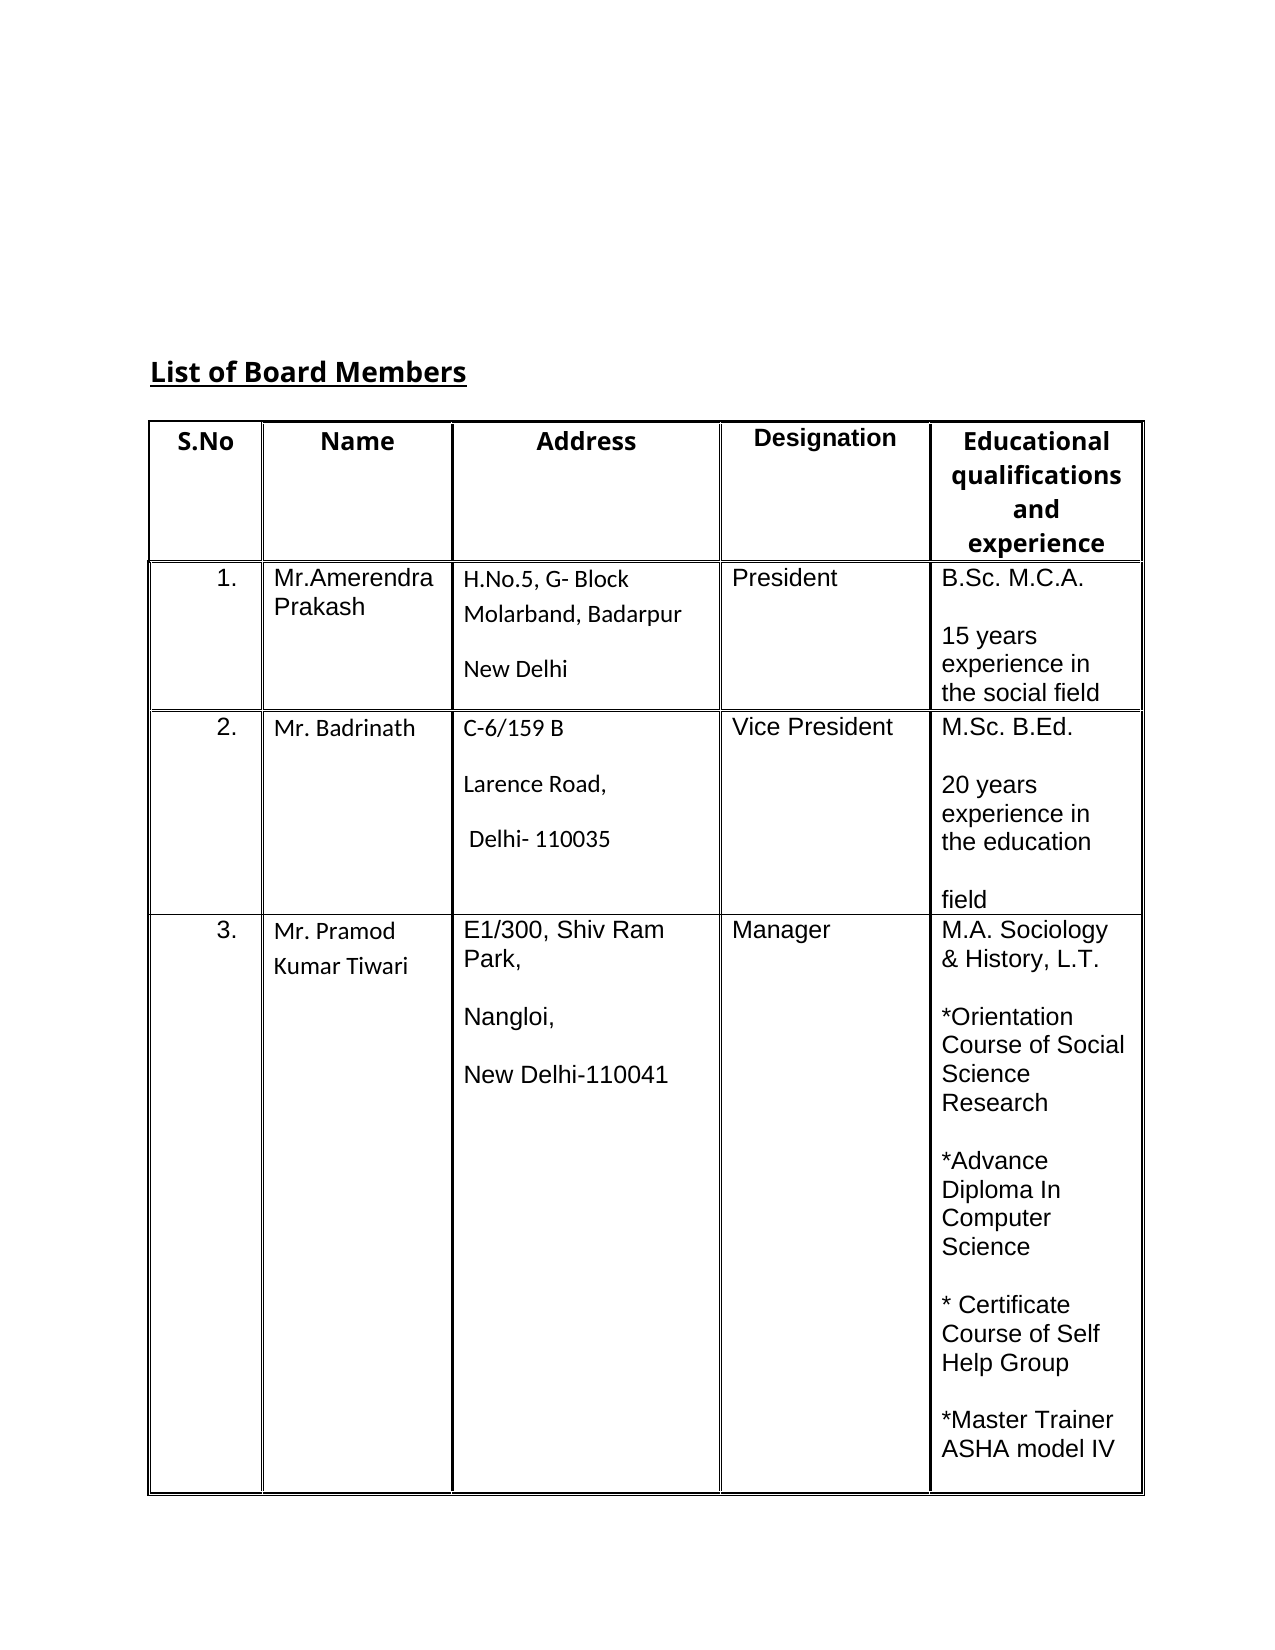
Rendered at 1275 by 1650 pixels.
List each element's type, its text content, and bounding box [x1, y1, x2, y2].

table_cell Mr.Amerendra Prakash [264, 563, 451, 709]
table_header Address [452, 423, 721, 559]
table_cell C-6/159 B Larence Road, Delhi- 110035 [454, 712, 719, 914]
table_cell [452, 915, 721, 1492]
table_cell Manager [721, 915, 930, 1492]
table_cell 3. [151, 915, 262, 1492]
text List of Board Members [150, 352, 1125, 391]
table_cell President [722, 563, 929, 709]
table_cell 1. [151, 563, 261, 709]
table_header S.No [150, 422, 261, 559]
table_header Designation [721, 422, 930, 559]
table_cell H.No.5, G- Block Molarband, Badarpur New Delhi [454, 563, 719, 709]
table_cell 2. [151, 712, 261, 914]
table_header Educational qualifications and experience [930, 423, 1141, 559]
table_cell B.Sc. M.C.A. 15 years experience in the social field [932, 560, 1142, 709]
table_cell Vice President [722, 712, 929, 914]
table_cell M.Sc. B.Ed. 20 years experience in the education field [930, 709, 1143, 914]
table_header Name [263, 422, 452, 559]
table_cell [930, 915, 1141, 1492]
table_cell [263, 915, 452, 1492]
table_cell Mr. Badrinath [264, 712, 451, 914]
